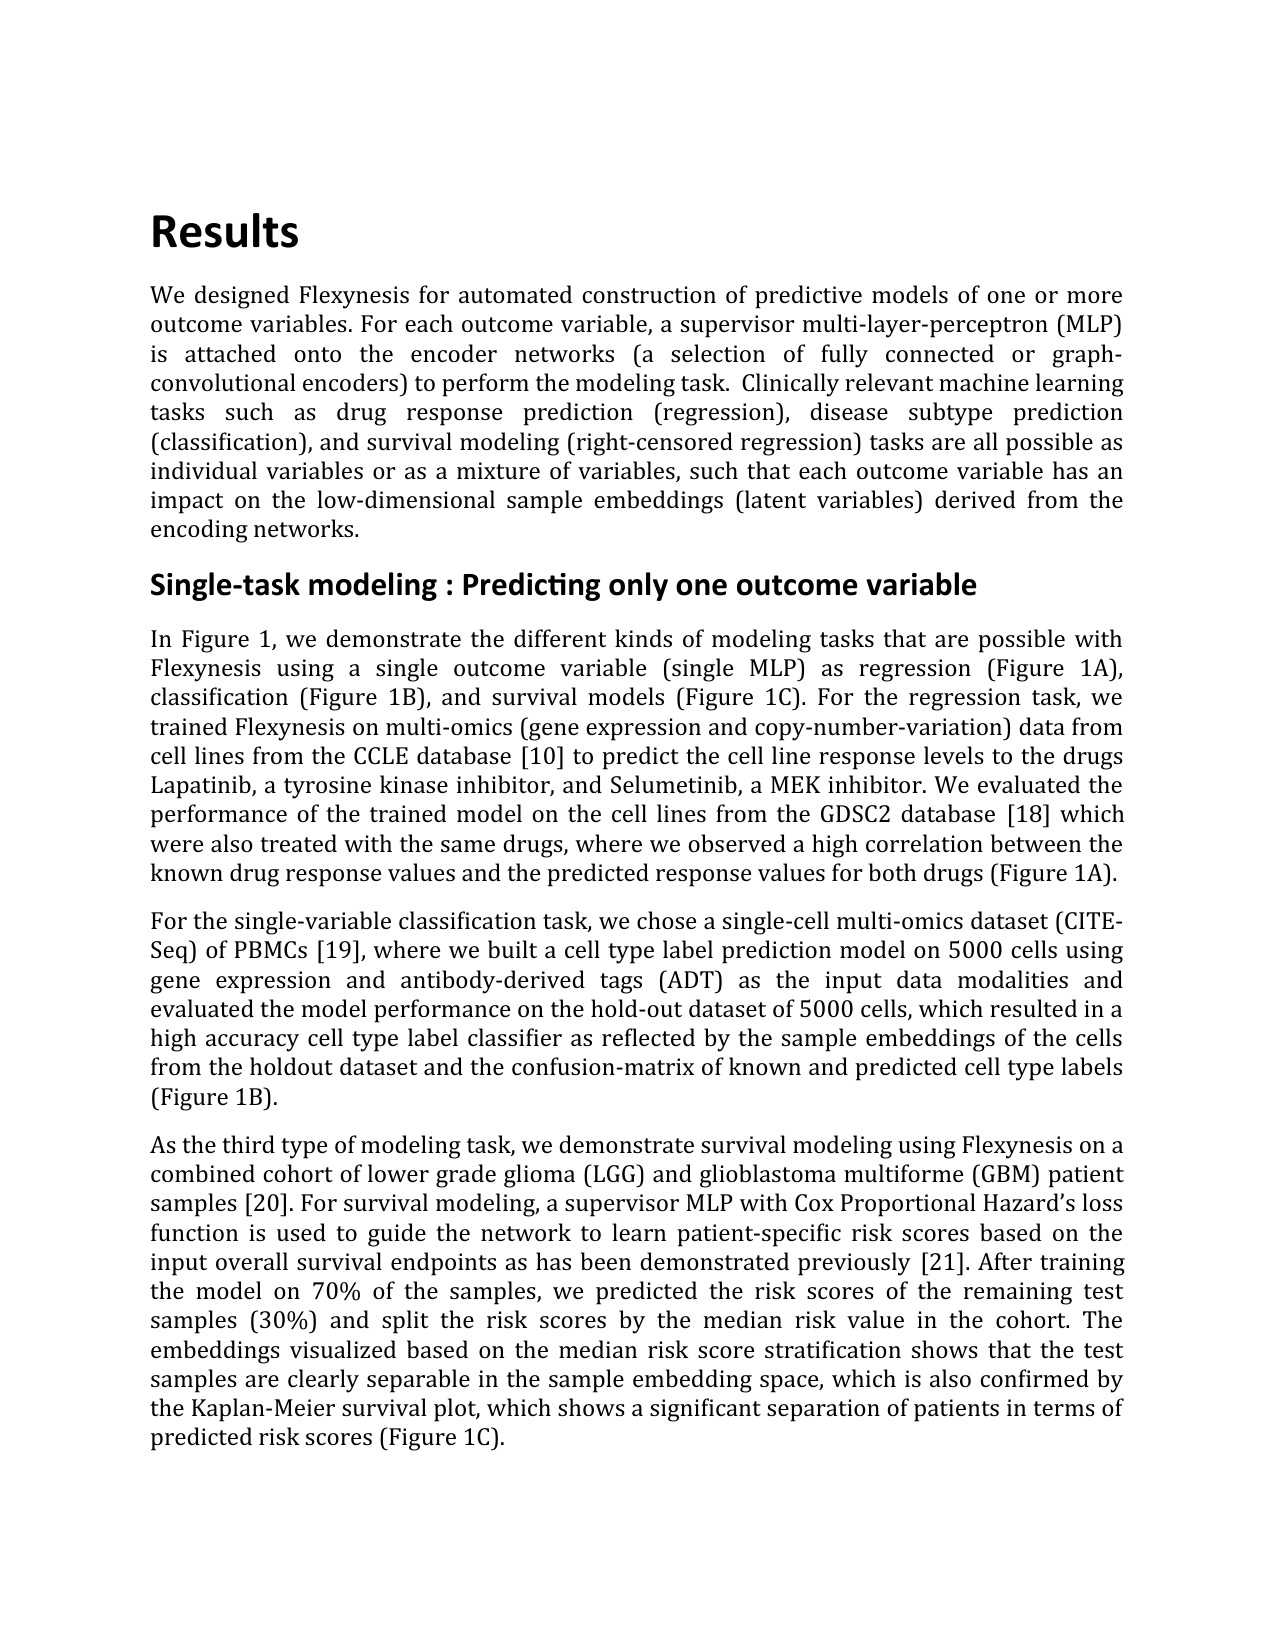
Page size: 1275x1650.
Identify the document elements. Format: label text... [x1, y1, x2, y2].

subtitle Single-task modeling : Predicting only one outcome variable [150, 564, 1125, 605]
text As the third type of modeling task, we demonstrate survival modeling using Flexynesis on a combined cohort of lower grade glioma (LGG) and glioblastoma multiforme (GBM) patient samples [20]. For survival modeling, a supervisor MLP with Cox Proportional Hazard’s loss function is used to guide the network to learn patient-specific risk scores based on the input overall survival endpoints as has been demonstrated previously [21]. After training the model on 70% of the samples, we predicted the risk scores of the remaining test samples (30%) and split the risk scores by the median risk value in the cohort. The embeddings visualized based on the median risk score stratification shows that the test samples are clearly separable in the sample embedding space, which is also confirmed by the Kaplan-Meier survival plot, which shows a significant separation of patients in terms of predicted risk scores (Figure 1C). [150, 1129, 1125, 1451]
text In Figure 1, we demonstrate the different kinds of modeling tasks that are possible with Flexynesis using a single outcome variable (single MLP) as regression (Figure 1A), classification (Figure 1B), and survival models (Figure 1C). For the regression task, we trained Flexynesis on multi-omics (gene expression and copy-number-variation) data from cell lines from the CCLE database [10] to predict the cell line response levels to the drugs Lapatinib, a tyrosine kinase inhibitor, and Selumetinib, a MEK inhibitor. We evaluated the performance of the trained model on the cell lines from the GDSC2 database [18] which were also treated with the same drugs, where we observed a high correlation between the known drug response values and the predicted response values for both drugs (Figure 1A). [150, 623, 1125, 887]
text For the single-variable classification task, we chose a single-cell multi-omics dataset (CITE-Seq) of PBMCs [19], where we built a cell type label prediction model on 5000 cells using gene expression and antibody-derived tags (ADT) as the input data modalities and evaluated the model performance on the hold-out dataset of 5000 cells, which resulted in a high accuracy cell type label classifier as reflected by the sample embeddings of the cells from the holdout dataset and the confusion-matrix of known and predicted cell type labels (Figure 1B). [150, 906, 1125, 1111]
subtitle Results [150, 200, 1125, 261]
text We designed Flexynesis for automated construction of predictive models of one or more outcome variables. For each outcome variable, a supervisor multi-layer-perceptron (MLP) is attached onto the encoder networks (a selection of fully connected or graph-convolutional encoders) to perform the modeling task. Clinically relevant machine learning tasks such as drug response prediction (regression), disease subtype prediction (classification), and survival modeling (right-censored regression) tasks are all possible as individual variables or as a mixture of variables, such that each outcome variable has an impact on the low-dimensional sample embeddings (latent variables) derived from the encoding networks. [150, 280, 1125, 543]
